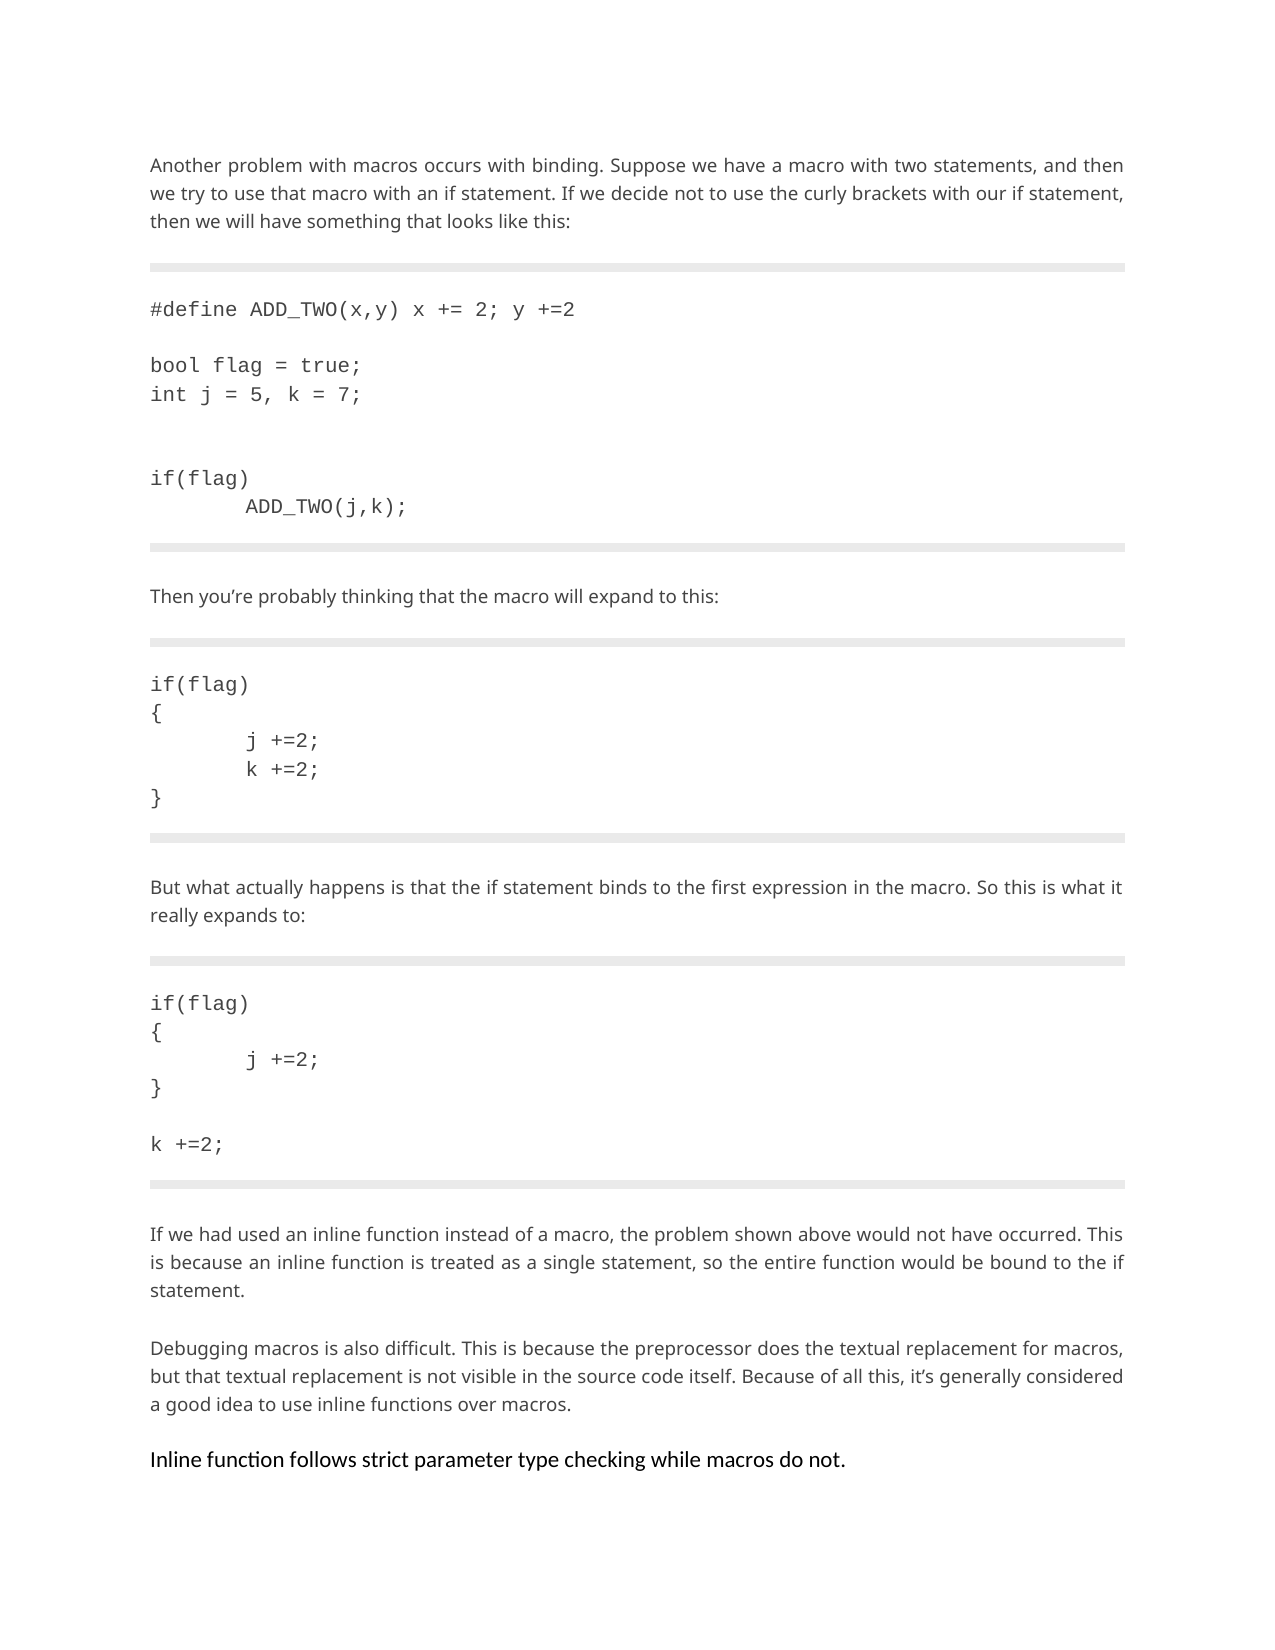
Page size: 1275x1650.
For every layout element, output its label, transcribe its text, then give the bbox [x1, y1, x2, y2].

text Inline function follows strict parameter type checking while macros do not. [150, 1445, 1125, 1473]
text But what actually happens is that the if statement binds to the first expression in the macro. So this is what it really expands to: [150, 872, 1125, 928]
text Then you’re probably thinking that the macro will expand to this: [150, 581, 1125, 609]
text If we had used an inline function instead of a macro, the problem shown above would not have occurred. This is because an inline function is treated as a single statement, so the entire function would be bound to the if statement. [150, 1219, 1125, 1303]
text Another problem with macros occurs with binding. Suppose we have a macro with two statements, and then we try to use that macro with an if statement. If we decide not to use the curly brackets with our if statement, then we will have something that looks like this: [150, 150, 1125, 234]
text Debugging macros is also difficult. This is because the preprocessor does the textual replacement for macros, but that textual replacement is not visible in the source code itself. Because of all this, it’s generally considered a good idea to use inline functions over macros. [150, 1332, 1125, 1417]
